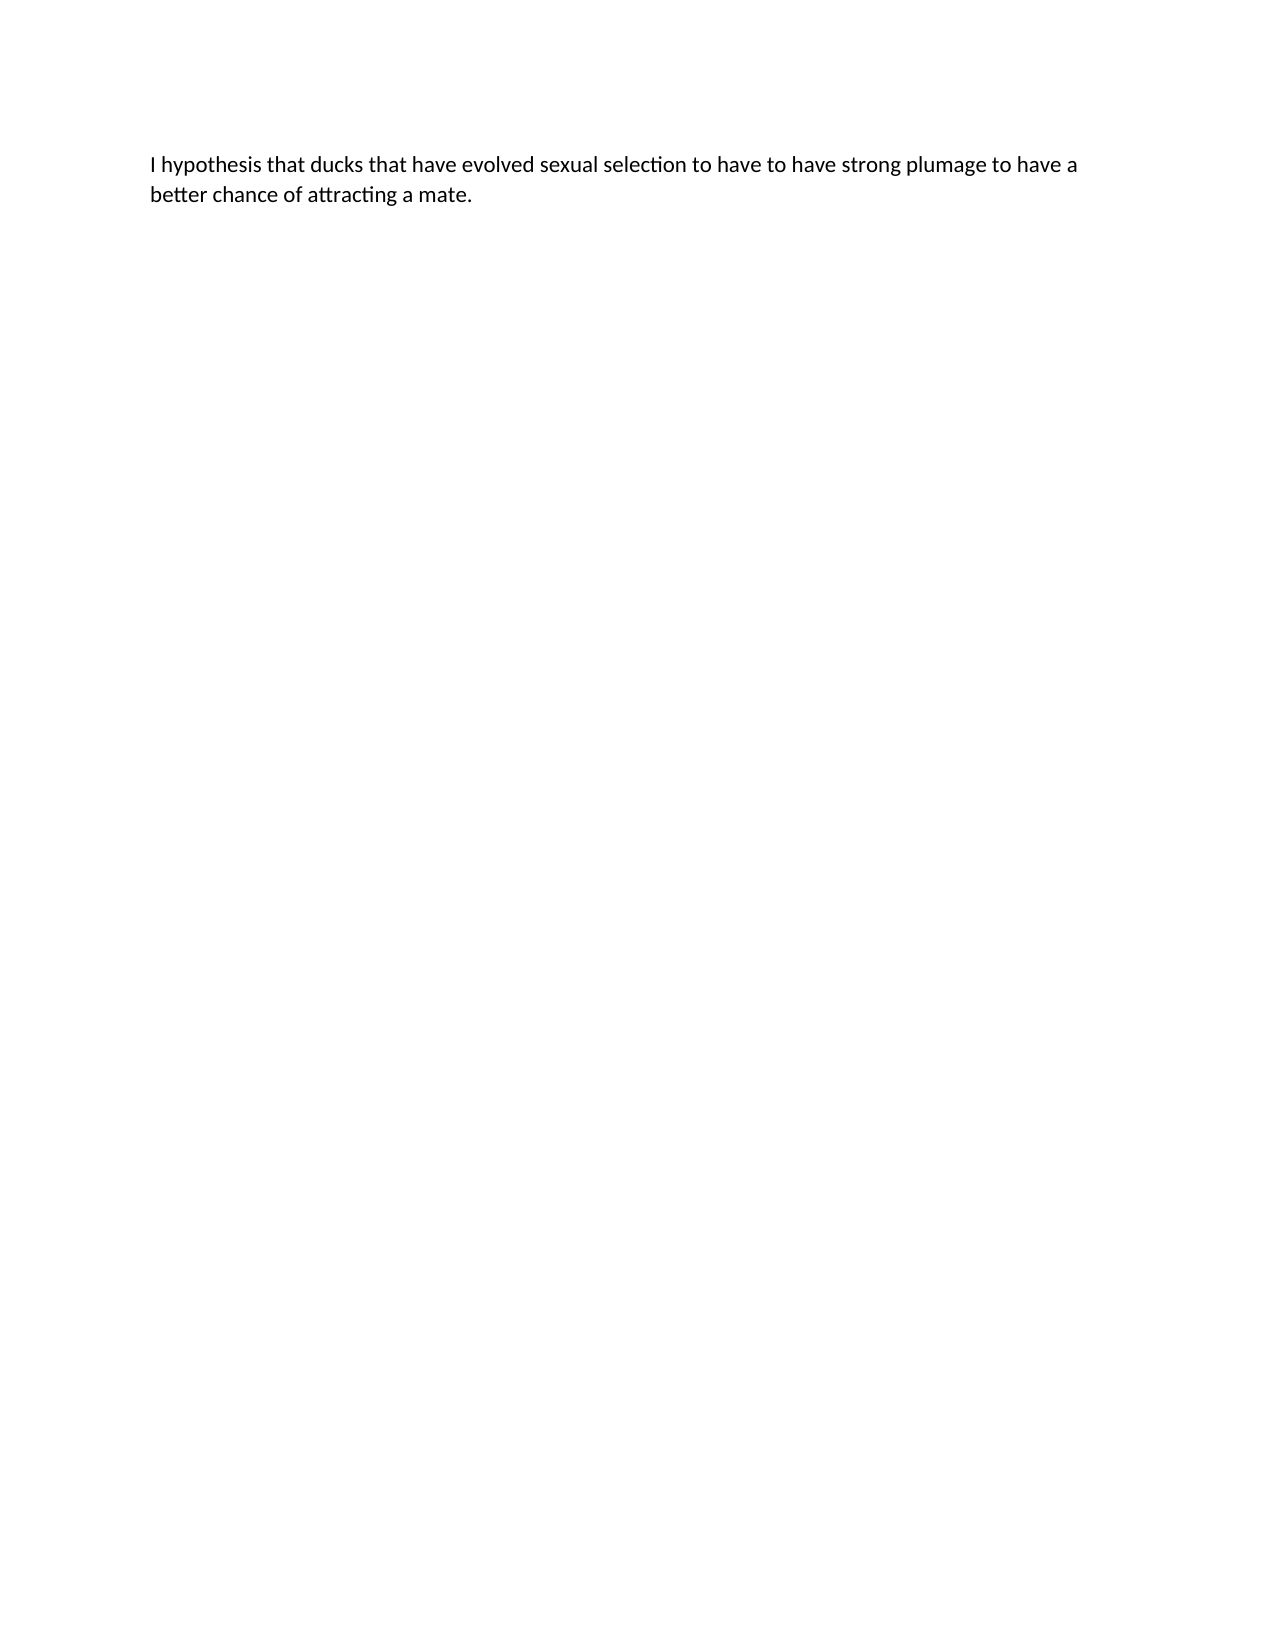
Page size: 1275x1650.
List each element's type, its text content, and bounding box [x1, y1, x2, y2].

text I hypothesis that ducks that have evolved sexual selection to have to have strong plumage to have a better chance of attracting a mate. [150, 150, 1125, 208]
